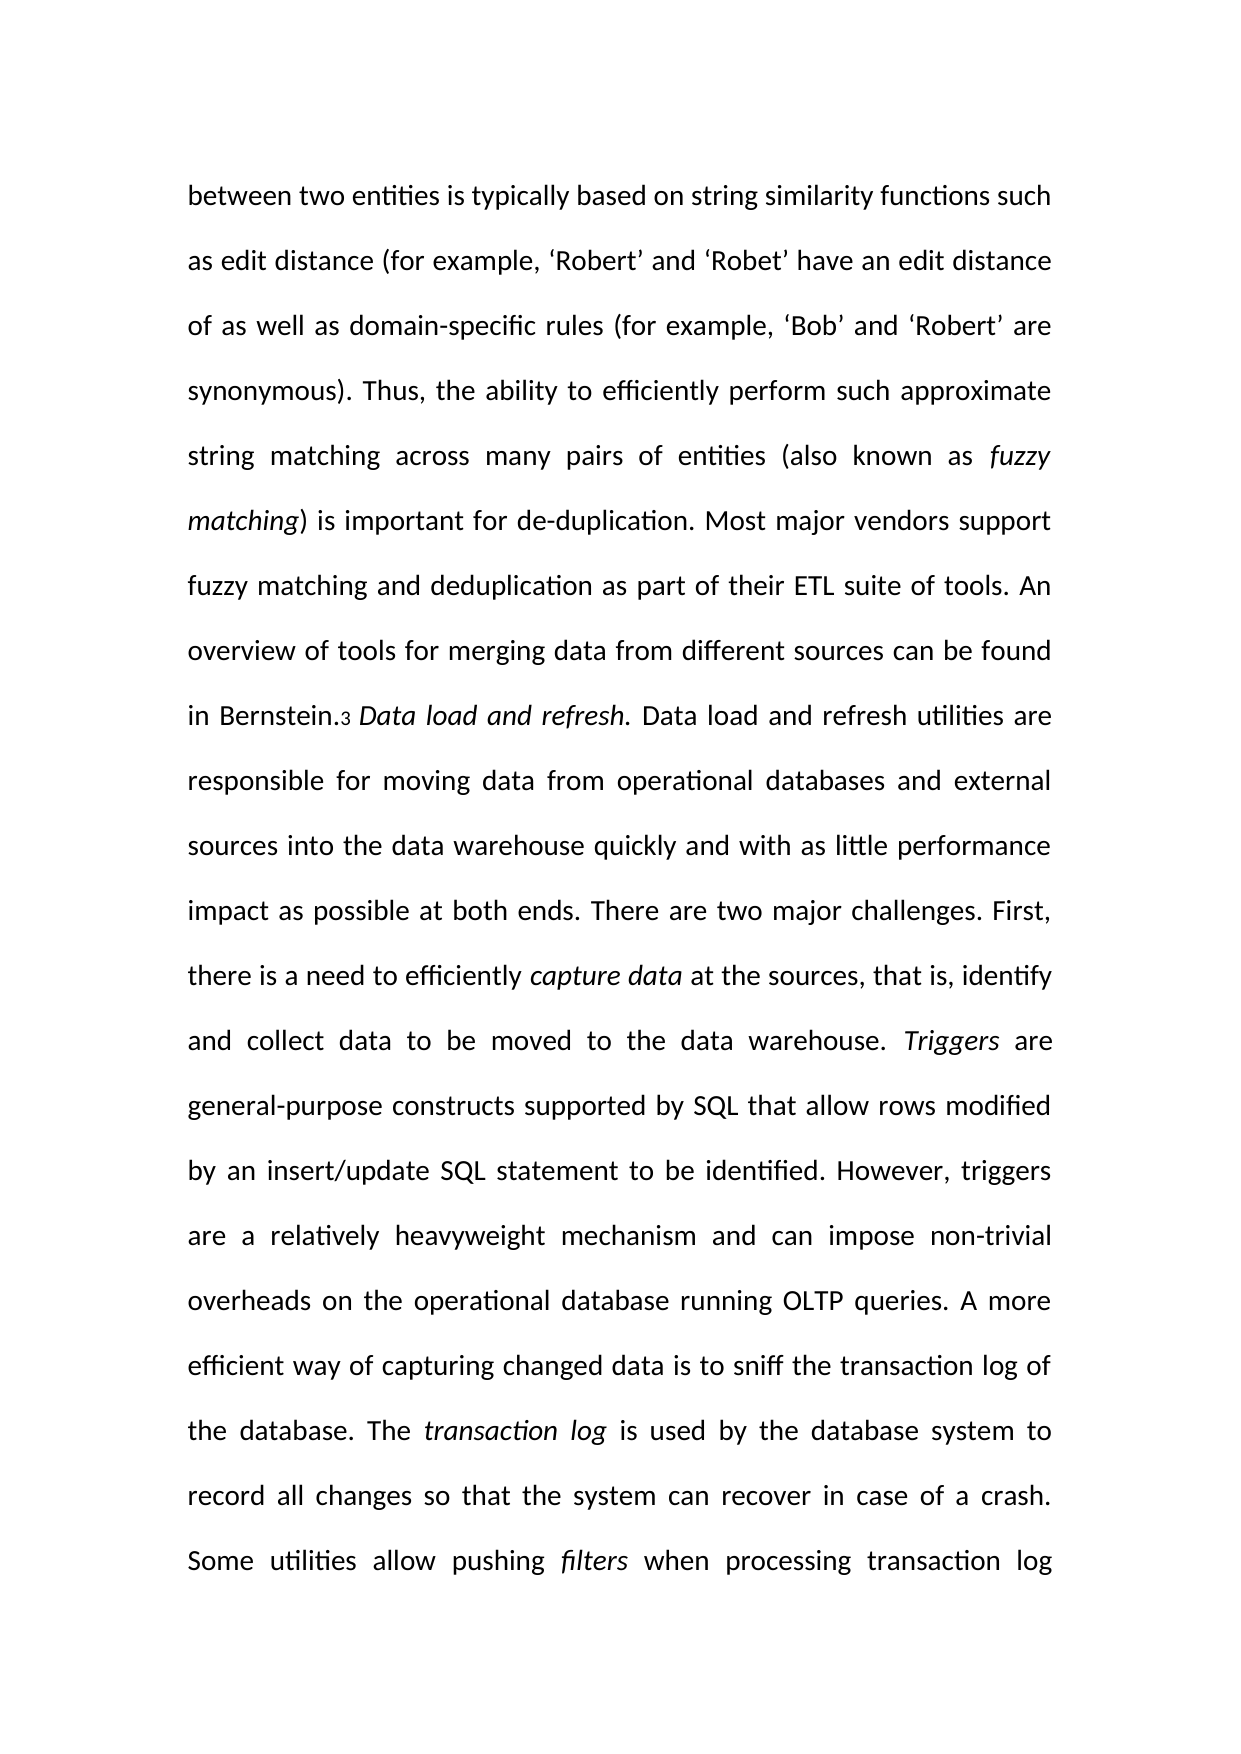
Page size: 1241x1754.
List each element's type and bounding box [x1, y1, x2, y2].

text [187, 162, 1053, 1592]
